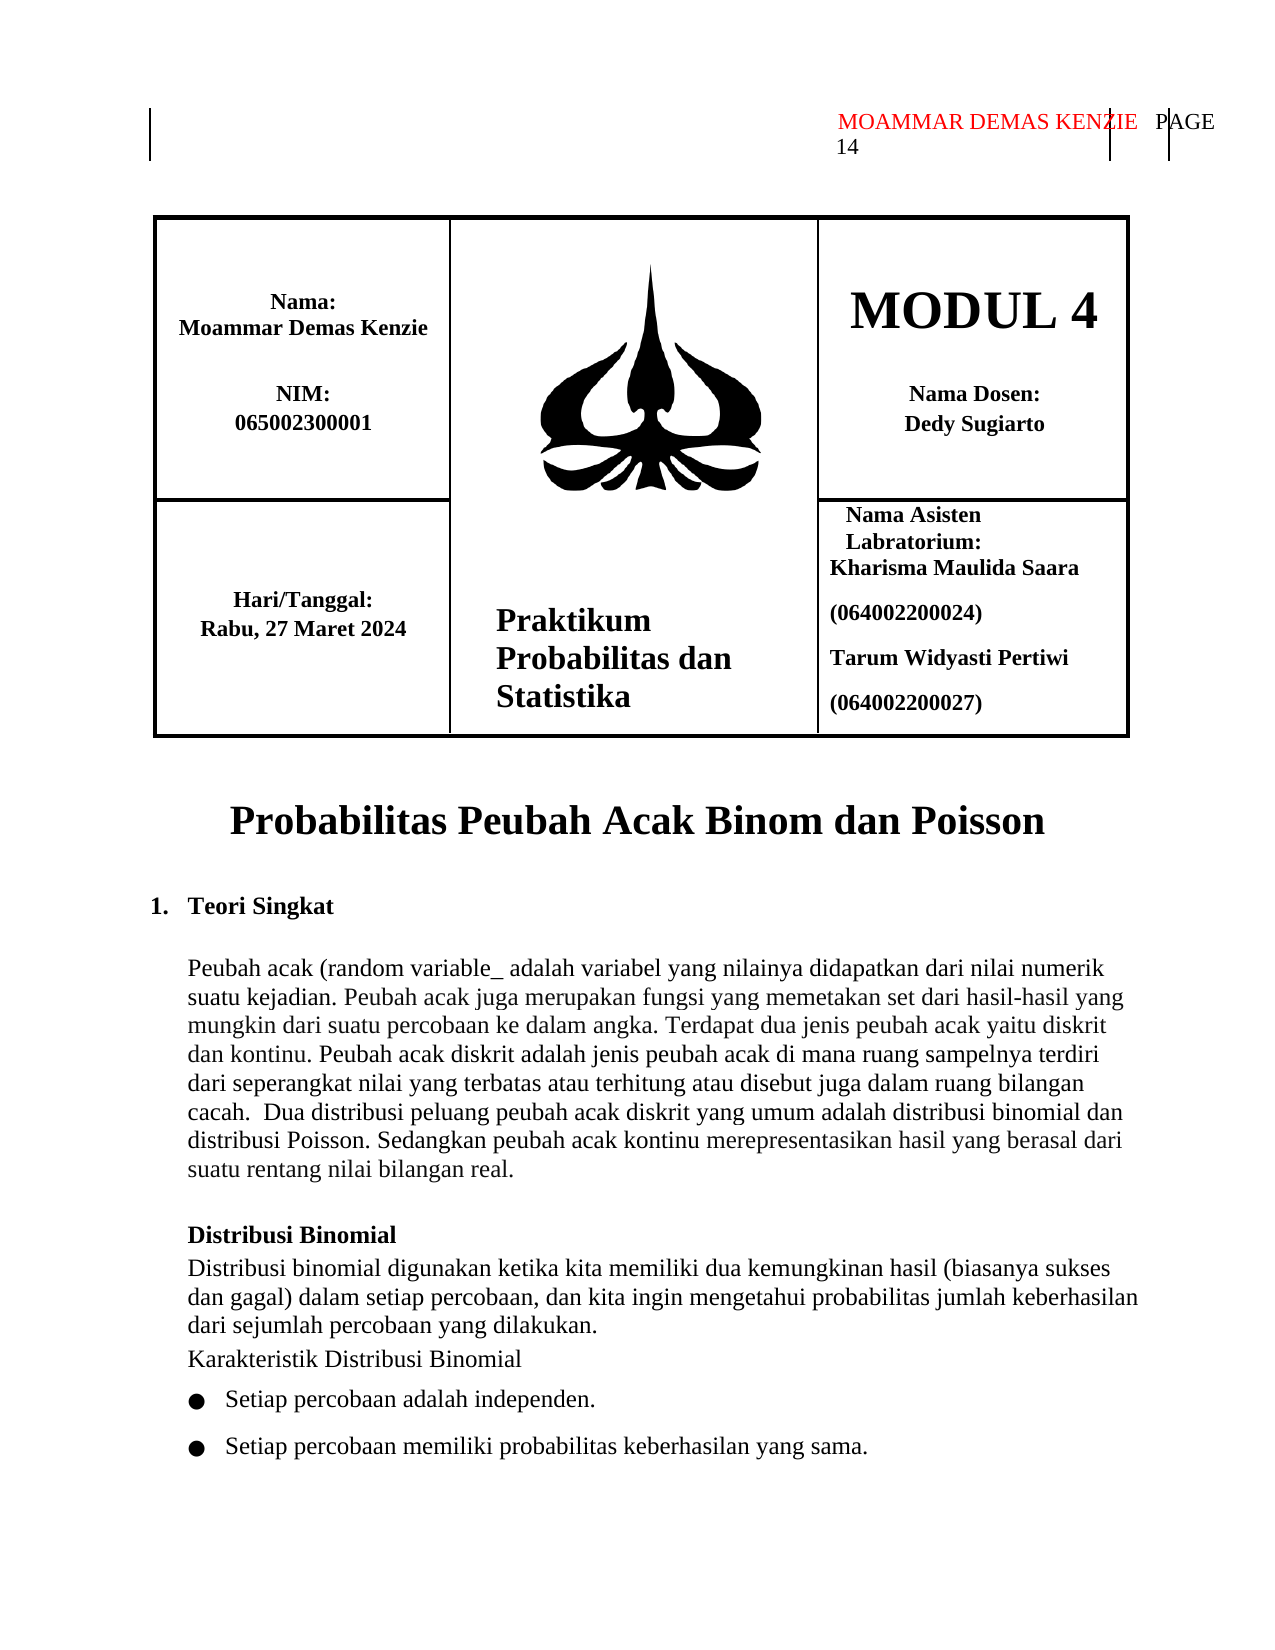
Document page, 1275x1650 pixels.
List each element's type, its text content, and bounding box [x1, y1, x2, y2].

picture [540, 264, 762, 491]
list Setiap percobaan adalah independen. [187, 1377, 1139, 1419]
table_header Praktikum Probabilitas dan Statistika [451, 220, 817, 733]
text Distribusi binomial digunakan ketika kita memiliki dua kemungkinan hasil (biasanya sukses dan gagal) dalam setiap percobaan, dan kita ingin mengetahui probabilitas jumlah keberhasilan dari sejumlah percobaan yang dilakukan. [187, 1253, 1139, 1339]
table_header Nama: Moammar Demas Kenzie [157, 220, 449, 367]
text Karakteristik Distribusi Binomial [187, 1344, 1139, 1372]
table_cell NIM: [157, 367, 449, 406]
subtitle Teori Singkat [150, 891, 1139, 920]
table_cell 065002300001 [157, 406, 449, 497]
table_cell Dedy Sugiarto [819, 406, 1126, 497]
table_cell Hari/Tanggal: [157, 502, 449, 612]
title Probabilitas Peubah Acak Binom dan Poisson [135, 795, 1139, 843]
table_cell Nama Dosen: [819, 367, 1126, 406]
table_cell Nama Asisten Labratorium: Kharisma Maulida Saara (064002200024) Tarum Widyasti Pertiwi (064002200027) [819, 502, 1126, 733]
text Distribusi Binomial [187, 1220, 1139, 1249]
list Setiap percobaan memiliki probabilitas keberhasilan yang sama. [187, 1424, 1139, 1466]
text Peubah acak (random variable_ adalah variabel yang nilainya didapatkan dari nilai numerik suatu kejadian. Peubah acak juga merupakan fungsi yang memetakan set dari hasil-hasil yang mungkin dari suatu percobaan ke dalam angka. Terdapat dua jenis peubah acak yaitu diskrit dan kontinu. Peubah acak diskrit adalah jenis peubah acak di mana ruang sampelnya terdiri dari seperangkat nilai yang terbatas atau terhitung atau disebut juga dalam ruang bilangan cacah. Dua distribusi peluang peubah acak diskrit yang umum adalah distribusi binomial dan distribusi Poisson. Sedangkan peubah acak kontinu merepresentasikan hasil yang berasal dari suatu rentang nilai bilangan real. [187, 953, 1139, 1183]
table_header MODUL 4 [819, 220, 1126, 367]
table_cell Rabu, 27 Maret 2024 [157, 612, 449, 733]
